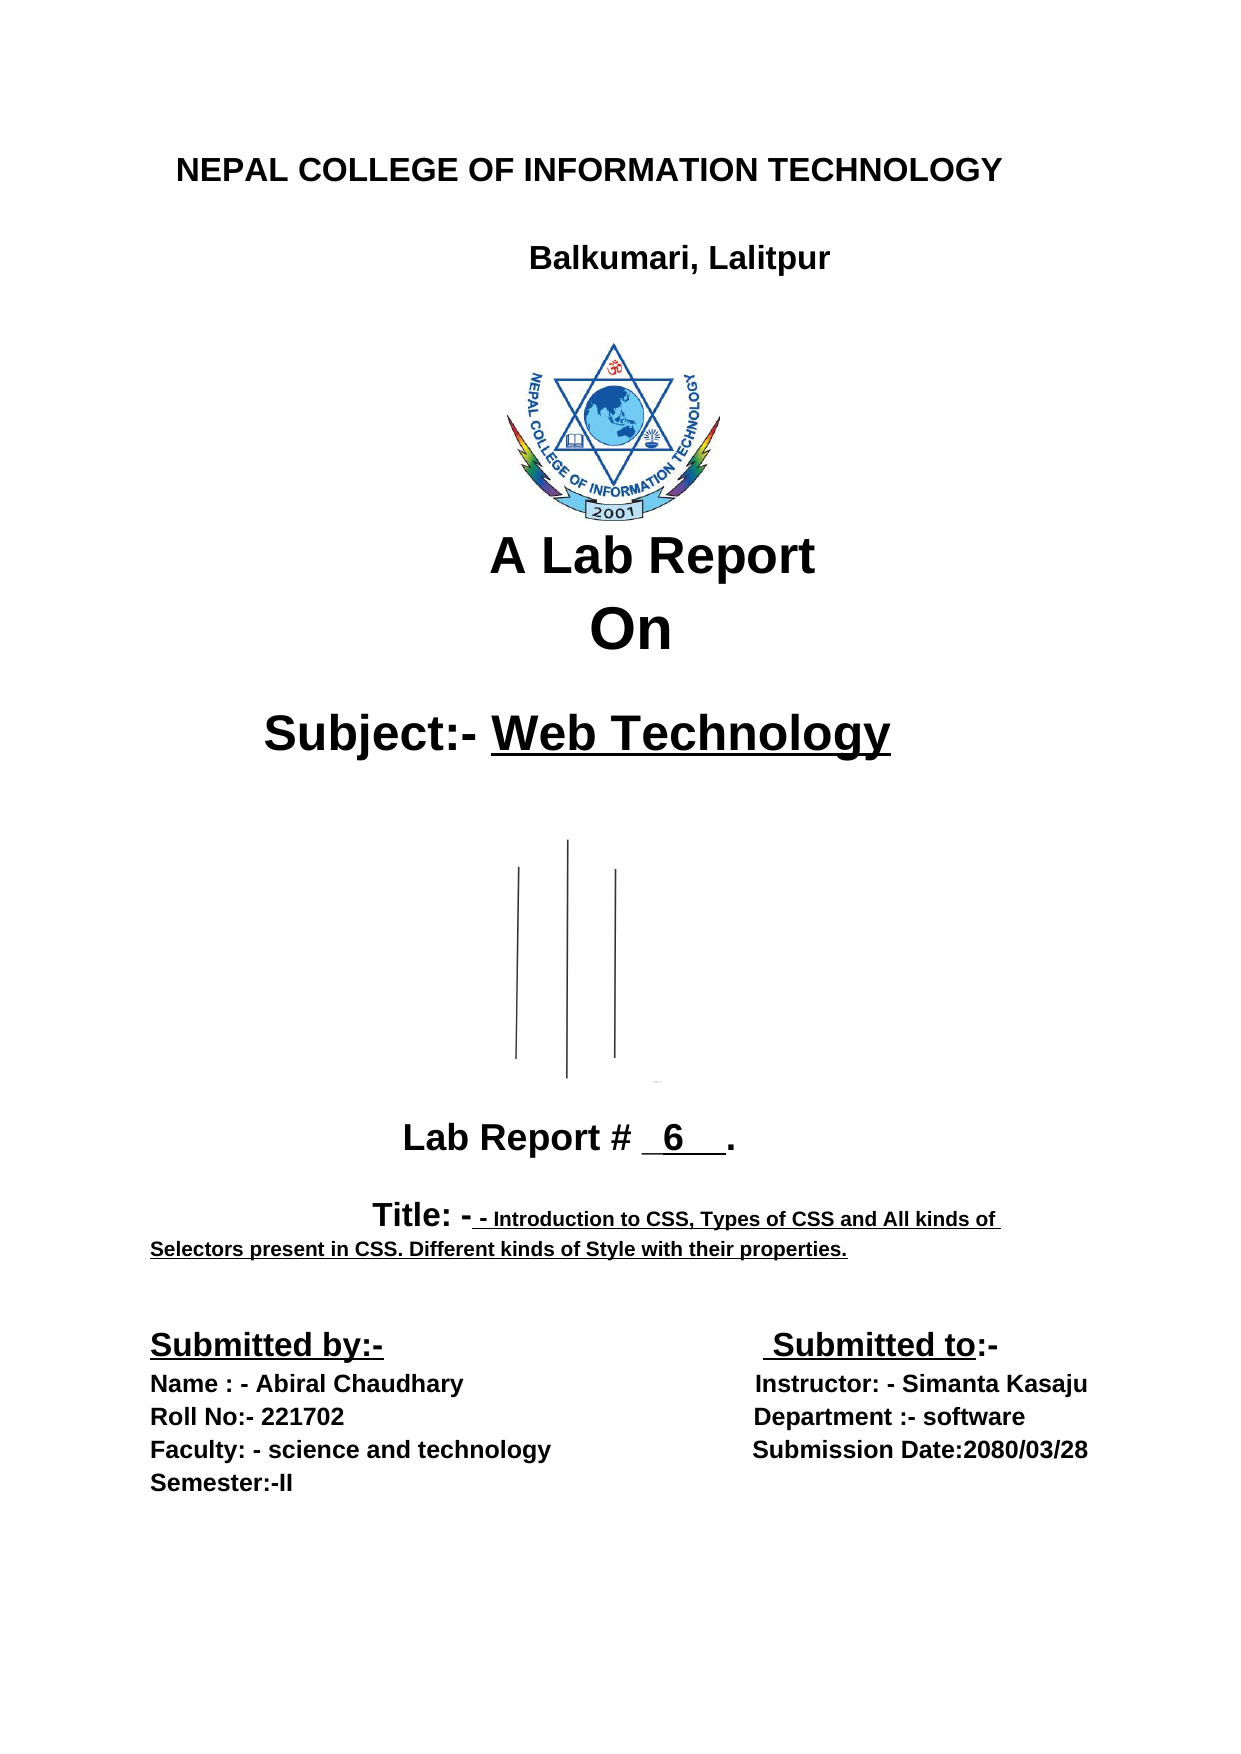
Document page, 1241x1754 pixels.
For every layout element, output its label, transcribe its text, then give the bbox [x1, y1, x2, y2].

text Faculty: - science and technology Submission Date:2080/03/28 [150, 1435, 1090, 1464]
text NEPAL COLLEGE OF INFORMATION TECHNOLOGY [150, 150, 1090, 188]
picture [476, 832, 666, 1086]
picture [506, 342, 720, 521]
text Subject:- Web Technology [150, 703, 1090, 761]
text Lab Report # _6__. [150, 799, 1090, 1158]
text Title: - - Introduction to CSS, Types of CSS and All kinds of Selectors present in CSS. Different kinds of Style with their properties. [150, 1195, 1090, 1261]
text On [150, 593, 1090, 663]
text Roll No:- 221702 Department :- software [150, 1402, 1090, 1431]
text A Lab Report [150, 524, 1090, 584]
text Submitted by:- Submitted to:- [150, 1325, 1090, 1363]
text Name : - Abiral Chaudhary Instructor: - Simanta Kasaju [150, 1369, 1090, 1398]
text Semester:-II [150, 1468, 1090, 1497]
text Balkumari, Lalitpur [150, 238, 1090, 277]
